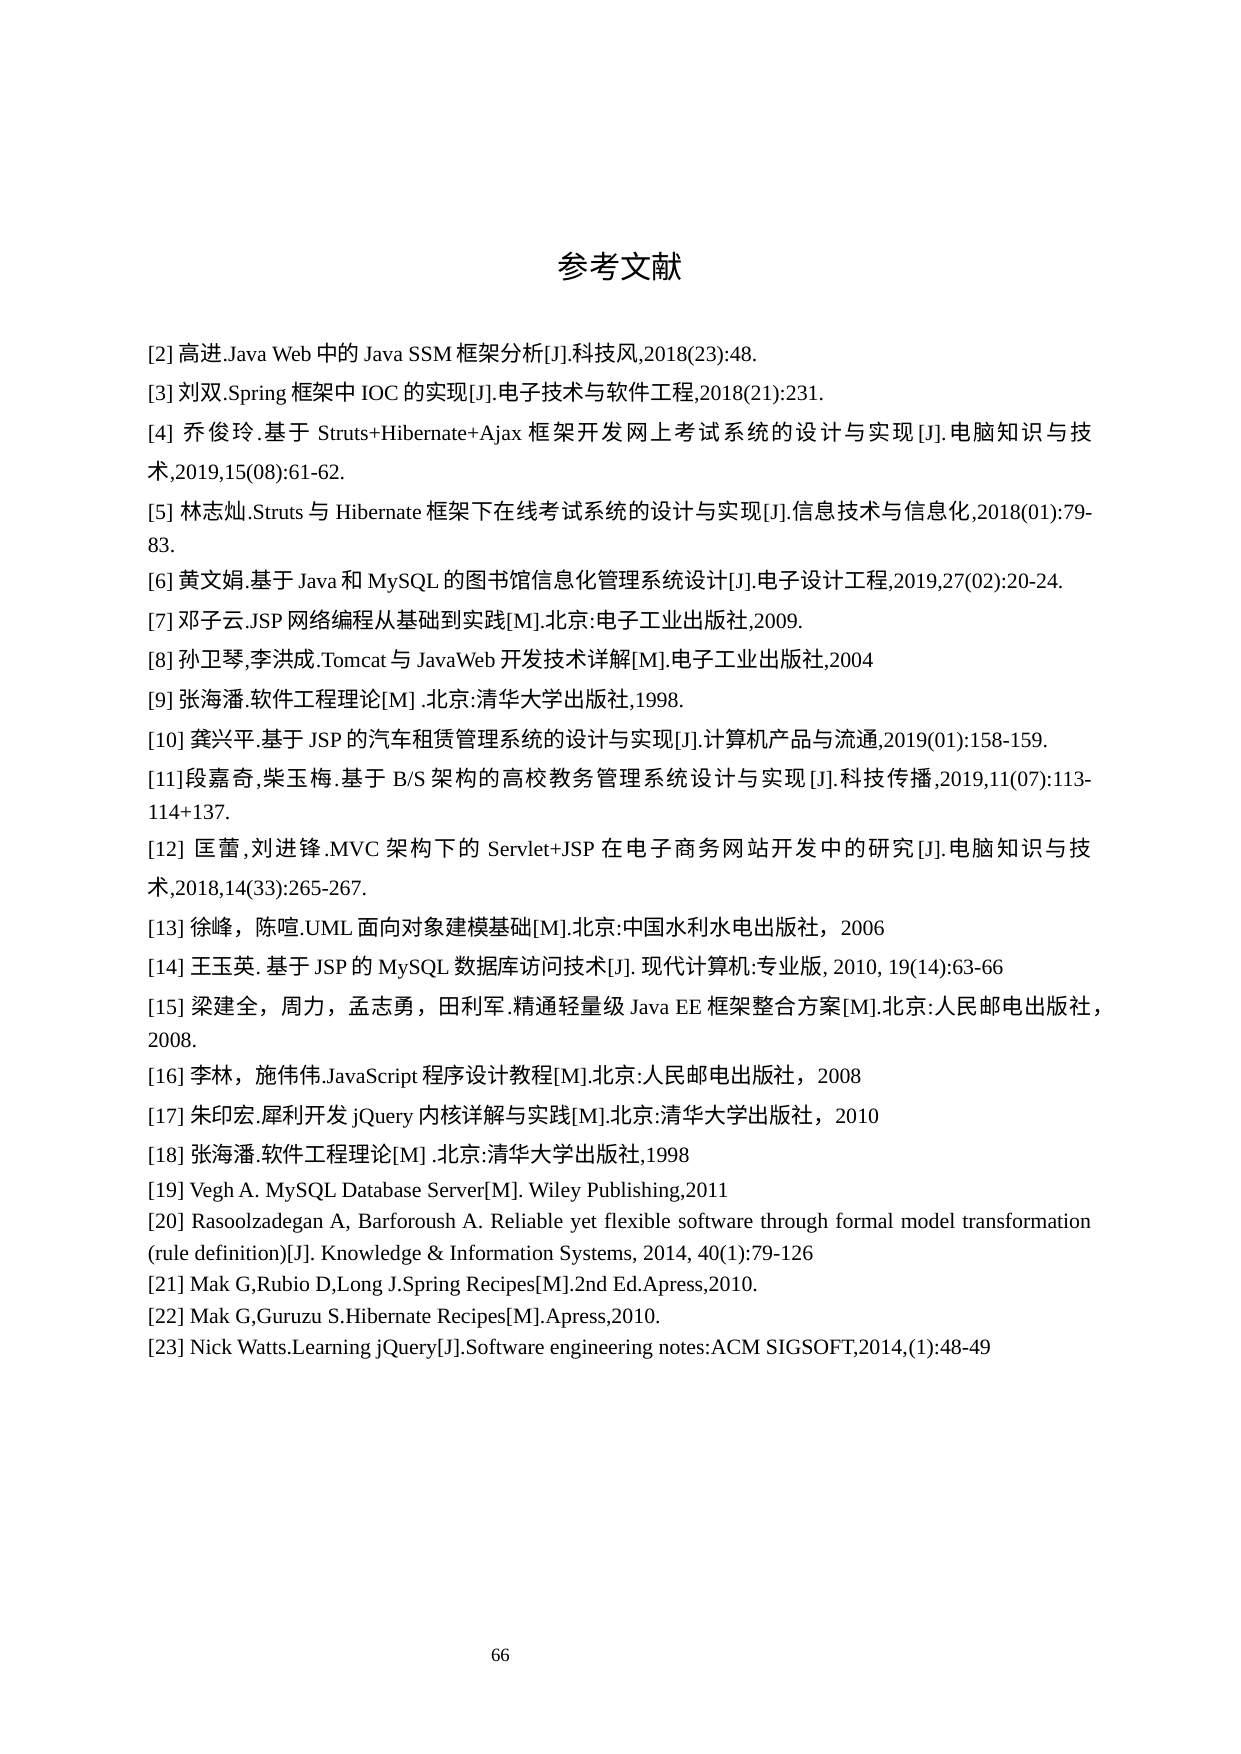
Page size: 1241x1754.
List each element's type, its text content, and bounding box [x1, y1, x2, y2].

text [22] Mak G,Guruzu S.Hibernate Recipes[M].Apress,2010. [148, 1303, 1092, 1328]
text [14] 王玉英. 基于JSP的MySQL数据库访问技术[J]. 现代计算机:专业版, 2010, 19(14):63-66 [148, 949, 1092, 981]
text [3] 刘双.Spring框架中IOC的实现[J].电子技术与软件工程,2018(21):231. [148, 375, 1092, 407]
text [4] 乔俊玲.基于Struts+Hibernate+Ajax框架开发网上考试系统的设计与实现[J].电脑知识与技术,2019,15(08):61-62. [148, 415, 1092, 486]
text [18] 张海潘.软件工程理论[M] .北京:清华大学出版社,1998 [148, 1137, 1092, 1169]
text [13] 徐峰，陈喧.UML面向对象建模基础[M].北京:中国水利水电出版社，2006 [148, 910, 1092, 941]
text [2] 高进.Java Web中的Java SSM框架分析[J].科技风,2018(23):48. [148, 336, 1092, 367]
text [15] 梁建全，周力，孟志勇，田利军.精通轻量级Java EE框架整合方案[M].北京:人民邮电出版社，2008. [148, 989, 1092, 1052]
text [9] 张海潘.软件工程理论[M] .北京:清华大学出版社,1998. [148, 682, 1092, 714]
text [7] 邓子云.JSP网络编程从基础到实践[M].北京:电子工业出版社,2009. [148, 603, 1092, 634]
text [12] 匡蕾,刘进锋.MVC架构下的Servlet+JSP在电子商务网站开发中的研究[J].电脑知识与技术,2018,14(33):265-267. [148, 831, 1092, 902]
text [23] Nick Watts.Learning jQuery[J].Software engineering notes:ACM SIGSOFT,2014,(1):48-49 [148, 1334, 1092, 1359]
text [20] Rasoolzadegan A, Barforoush A. Reliable yet flexible software through formal model transformation (rule definition)[J]. Knowledge & Information Systems, 2014, 40(1):79-126 [148, 1208, 1092, 1265]
text [16] 李林，施伟伟.JavaScript程序设计教程[M].北京:人民邮电出版社，2008 [148, 1058, 1092, 1090]
text [6] 黄文娟.基于Java和MySQL的图书馆信息化管理系统设计[J].电子设计工程,2019,27(02):20-24. [148, 563, 1092, 595]
text [5] 林志灿.Struts与Hibernate框架下在线考试系统的设计与实现[J].信息技术与信息化,2018(01):79-83. [148, 494, 1092, 557]
text [10] 龚兴平.基于JSP的汽车租赁管理系统的设计与实现[J].计算机产品与流通,2019(01):158-159. [148, 722, 1092, 753]
text [8] 孙卫琴,李洪成.Tomcat与JavaWeb开发技术详解[M].电子工业出版社,2004 [148, 642, 1092, 674]
text [21] Mak G,Rubio D,Long J.Spring Recipes[M].2nd Ed.Apress,2010. [148, 1271, 1092, 1297]
text [19] Vegh A. MySQL Database Server[M]. Wiley Publishing,2011 [148, 1177, 1092, 1202]
text [17] 朱印宏.犀利开发jQuery内核详解与实践[M].北京:清华大学出版社，2010 [148, 1098, 1092, 1129]
text [11]段嘉奇,柴玉梅.基于B/S架构的高校教务管理系统设计与实现[J].科技传播,2019,11(07):113-114+137. [148, 761, 1092, 824]
subtitle 参考文献 [148, 243, 1092, 288]
